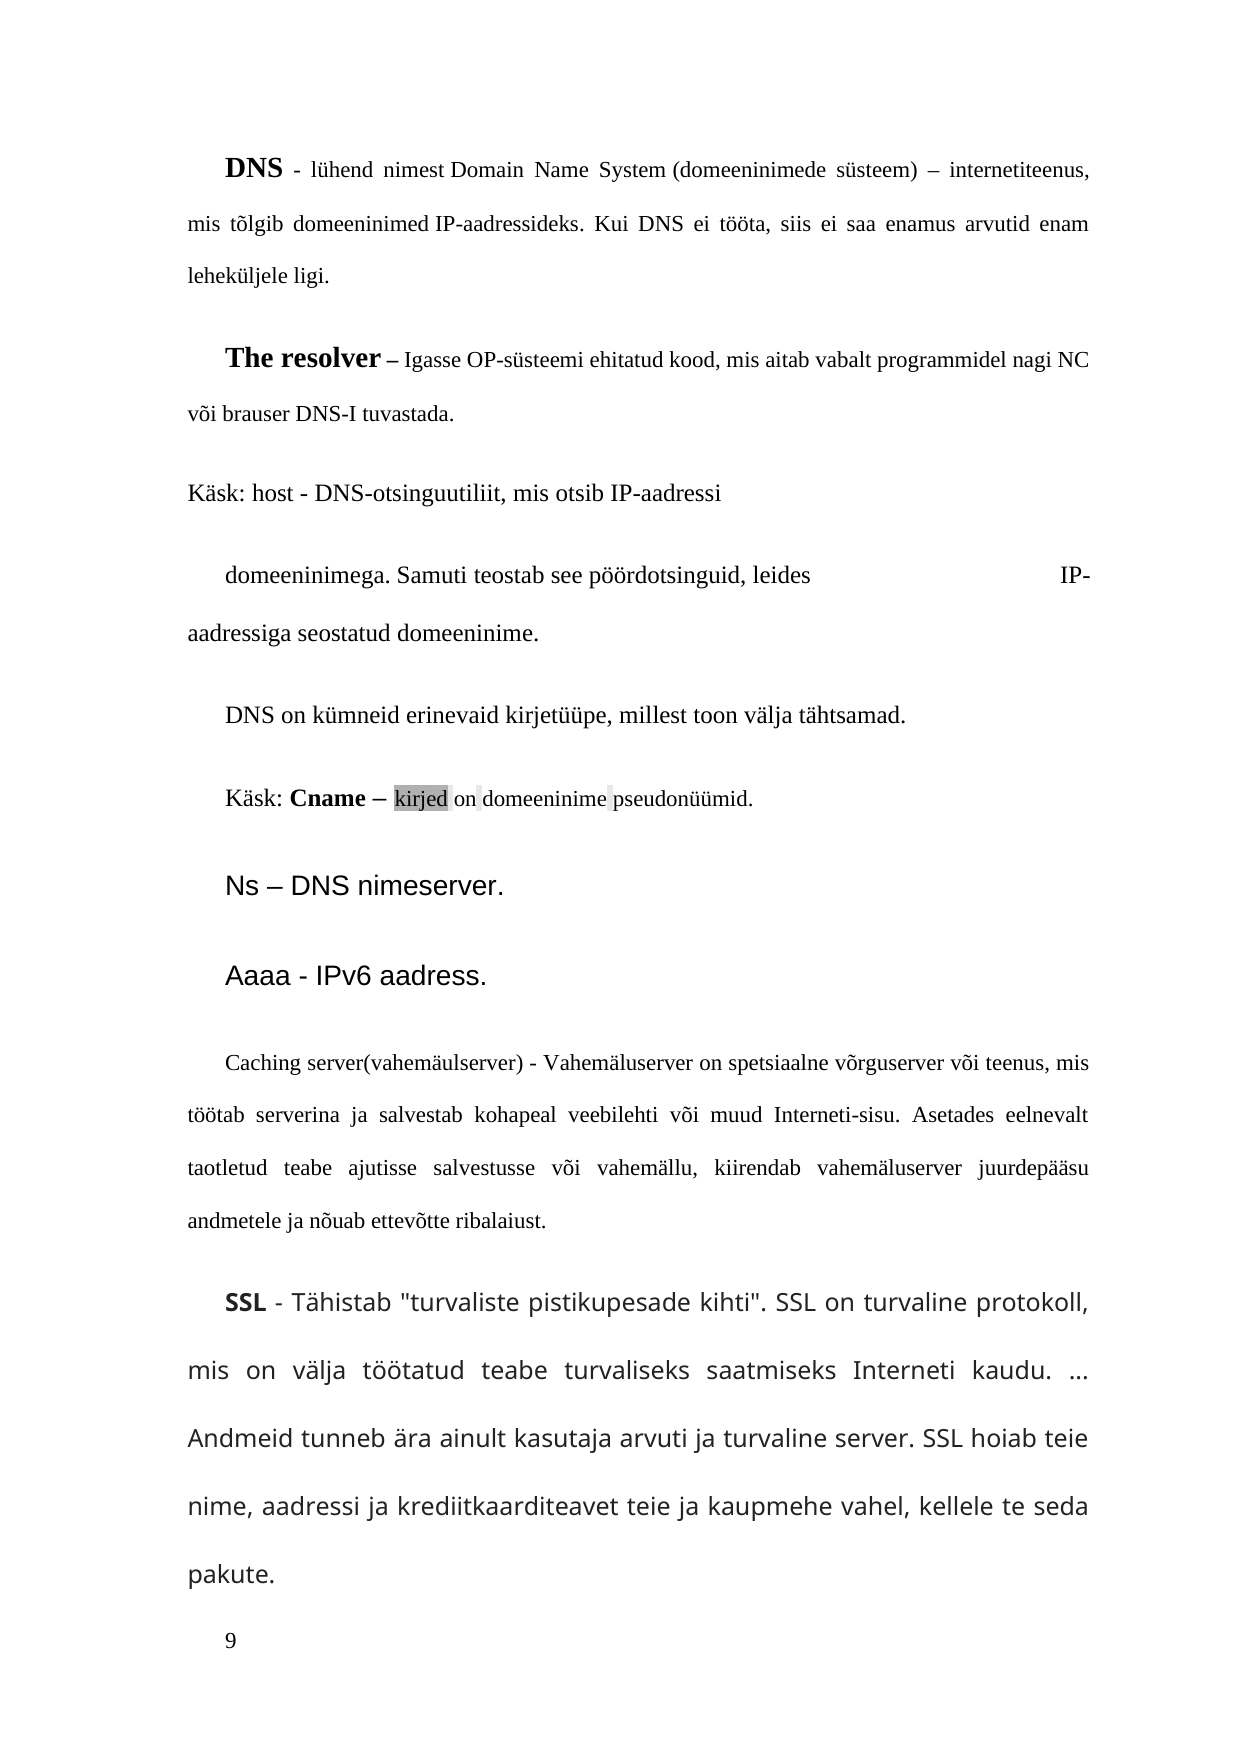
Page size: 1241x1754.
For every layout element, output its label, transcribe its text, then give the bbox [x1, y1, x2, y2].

text Aaaa - IPv6 aadress. [187, 959, 1090, 991]
text domeeninimega. Samuti teostab see pöördotsinguid, leides IP-aadressiga seostatud domeeninime. [187, 560, 1090, 647]
text Caching server(vahemäulserver) - Vahemäluserver on spetsiaalne võrguserver või teenus, mis töötab serverina ja salvestab kohapeal veebilehti või muud Interneti-sisu. Asetades eelnevalt taotletud teabe ajutisse salvestusse või vahemällu, kiirendab vahemäluserver juurdepääsu andmetele ja nõuab ettevõtte ribalaiust. [187, 1049, 1090, 1233]
text The resolver – Igasse OP-süsteemi ehitatud kood, mis aitab vabalt programmidel nagi NC või brauser DNS-I tuvastada. [187, 340, 1090, 427]
text Käsk: host - DNS-otsinguutiliit, mis otsib IP-aadressi [187, 478, 1090, 507]
text DNS on kümneid erinevaid kirjetüüpe, millest toon välja tähtsamad. [187, 700, 1090, 729]
text DNS - lühend nimest Domain Name System (domeeninimede süsteem) – internetiteenus, mis tõlgib domeeninimed IP-aadressideks. Kui DNS ei tööta, siis ei saa enamus arvutid enam leheküljele ligi. [187, 150, 1090, 289]
text Käsk: Cname – kirjed on domeeninime pseudonüümid. [187, 783, 1090, 812]
text SSL - Tähistab "turvaliste pistikupesade kihti". SSL on turvaline protokoll, mis on välja töötatud teabe turvaliseks saatmiseks Interneti kaudu. ... Andmeid tunneb ära ainult kasutaja arvuti ja turvaline server. SSL hoiab teie nime, aadressi ja krediitkaarditeavet teie ja kaupmehe vahel, kellele te seda pakute. [187, 1284, 1090, 1591]
text Ns – DNS nimeserver. [187, 869, 1090, 902]
